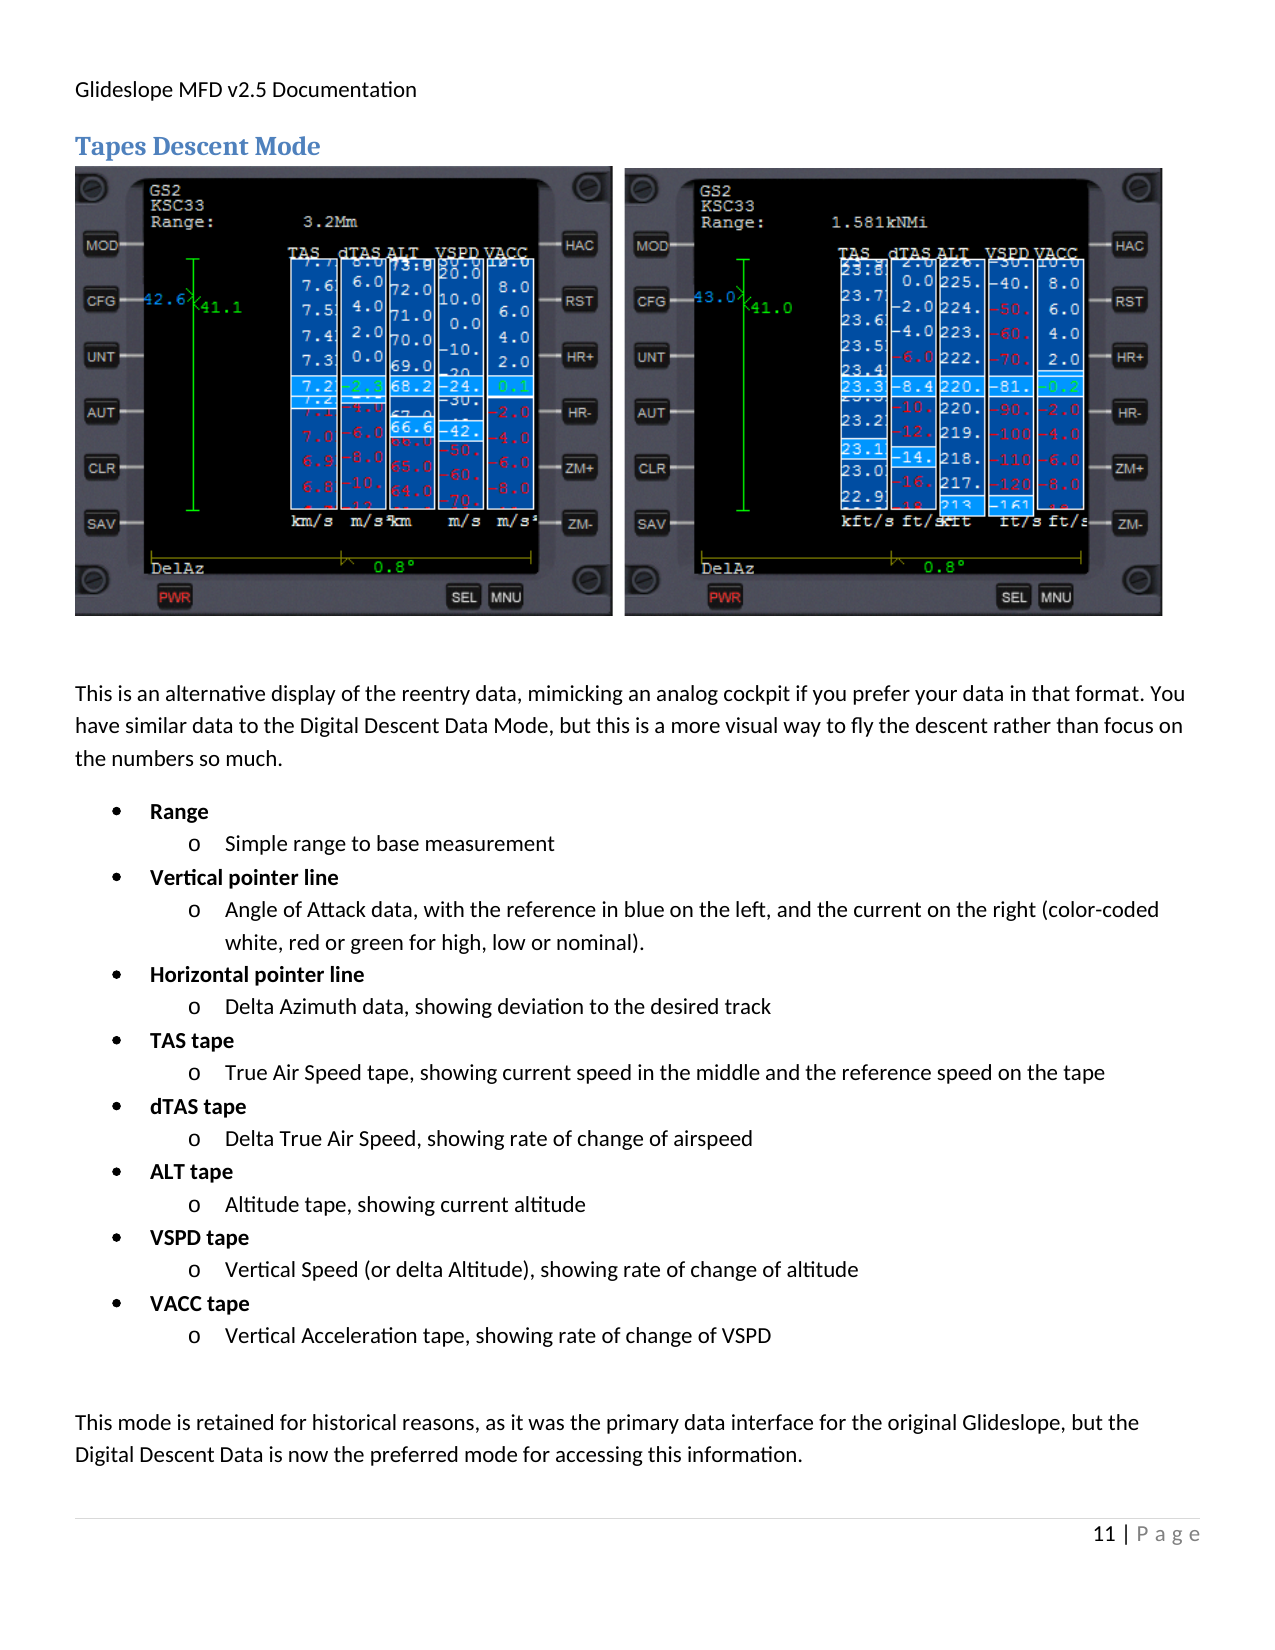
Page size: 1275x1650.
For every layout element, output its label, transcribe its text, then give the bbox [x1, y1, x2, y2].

list TAS tape [112, 1026, 1200, 1054]
picture [624, 168, 1163, 616]
list Angle of Attack data, with the reference in blue on the left, and the current on the right (color-coded white, red or green for high, low or nominal). [187, 895, 1200, 956]
list ALT tape [112, 1157, 1200, 1186]
list Vertical pointer line [112, 863, 1200, 891]
list VACC tape [112, 1289, 1200, 1317]
list Delta Azimuth data, showing deviation to the desired track [187, 992, 1200, 1022]
list Horizontal pointer line [112, 960, 1200, 988]
list Simple range to base measurement [187, 829, 1200, 858]
picture [75, 166, 613, 616]
text This is an alternative display of the reentry data, mimicking an analog cockpit if you prefer your data in that format. You have similar data to the Digital Descent Data Mode, but this is a more visual way to fly the descent rather than focus on the numbers so much. [75, 679, 1200, 772]
list VSPD tape [112, 1223, 1200, 1251]
list True Air Speed tape, showing current speed in the middle and the reference speed on the tape [187, 1058, 1200, 1087]
text This mode is retained for historical reasons, as it was the primary data interface for the original Glideslope, but the Digital Descent Data is now the preferred mode for accessing this information. [75, 1376, 1200, 1468]
list Vertical Speed (or delta Altitude), showing rate of change of altitude [187, 1255, 1200, 1284]
list Range [112, 797, 1200, 825]
list Altitude tape, showing current altitude [187, 1190, 1200, 1219]
list Vertical Acceleration tape, showing rate of change of VSPD [187, 1321, 1200, 1350]
list dTAS tape [112, 1092, 1200, 1120]
list Delta True Air Speed, showing rate of change of airspeed [187, 1124, 1200, 1153]
